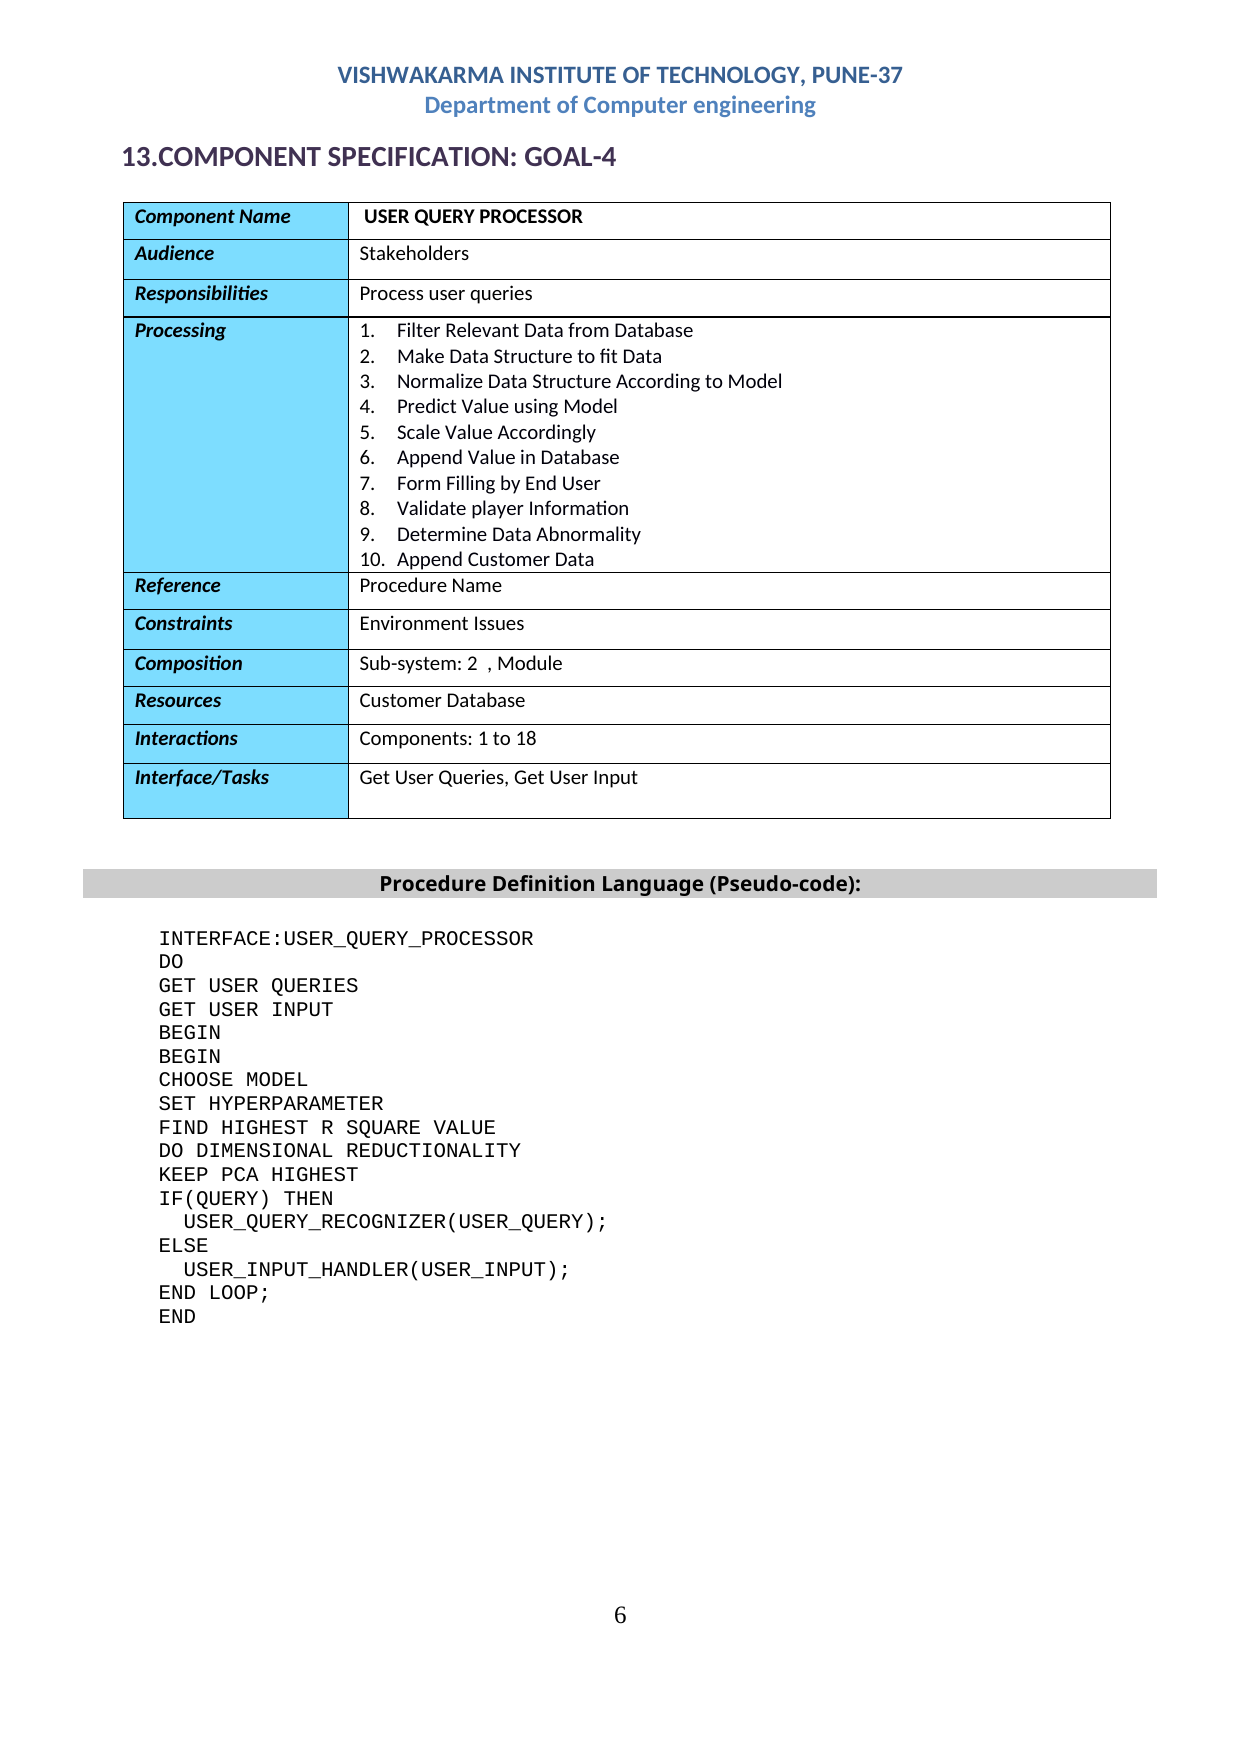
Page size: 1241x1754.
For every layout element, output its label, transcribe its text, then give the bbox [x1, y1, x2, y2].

text USER_INPUT_HANDLER(USER_INPUT); [158, 1259, 1157, 1282]
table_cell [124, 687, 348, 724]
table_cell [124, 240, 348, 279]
text BEGIN [158, 1022, 1157, 1046]
text DO [158, 951, 1157, 975]
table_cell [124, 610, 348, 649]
text GET USER QUERIES [158, 975, 1157, 998]
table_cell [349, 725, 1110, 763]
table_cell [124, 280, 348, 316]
text IF(QUERY) THEN [158, 1188, 1157, 1211]
text END [158, 1306, 1157, 1329]
text ELSE [158, 1235, 1157, 1259]
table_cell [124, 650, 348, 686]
text CHOOSE MODEL [158, 1069, 1157, 1093]
text SET HYPERPARAMETER [158, 1093, 1157, 1117]
text FIND HIGHEST R SQUARE VALUE [158, 1117, 1157, 1140]
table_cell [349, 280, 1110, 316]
text BEGIN [158, 1046, 1157, 1069]
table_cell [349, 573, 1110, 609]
subtitle Procedure Definition Language (Pseudo-code): [83, 869, 1157, 898]
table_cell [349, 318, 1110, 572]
text DO DIMENSIONAL REDUCTIONALITY [158, 1140, 1157, 1164]
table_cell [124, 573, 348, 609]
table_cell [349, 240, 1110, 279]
text GET USER INPUT [158, 998, 1157, 1022]
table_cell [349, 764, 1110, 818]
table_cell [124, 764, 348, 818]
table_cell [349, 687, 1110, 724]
text USER_QUERY_RECOGNIZER(USER_QUERY); [158, 1211, 1157, 1235]
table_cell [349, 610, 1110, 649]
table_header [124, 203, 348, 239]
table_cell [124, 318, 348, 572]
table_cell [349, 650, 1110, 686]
text END LOOP; [158, 1282, 1157, 1306]
subtitle 13.COMPONENT SPECIFICATION: GOAL-4 [121, 138, 1157, 174]
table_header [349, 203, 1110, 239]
text KEEP PCA HIGHEST [158, 1164, 1157, 1188]
text INTERFACE:USER_QUERY_PROCESSOR [158, 928, 1157, 951]
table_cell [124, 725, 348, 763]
